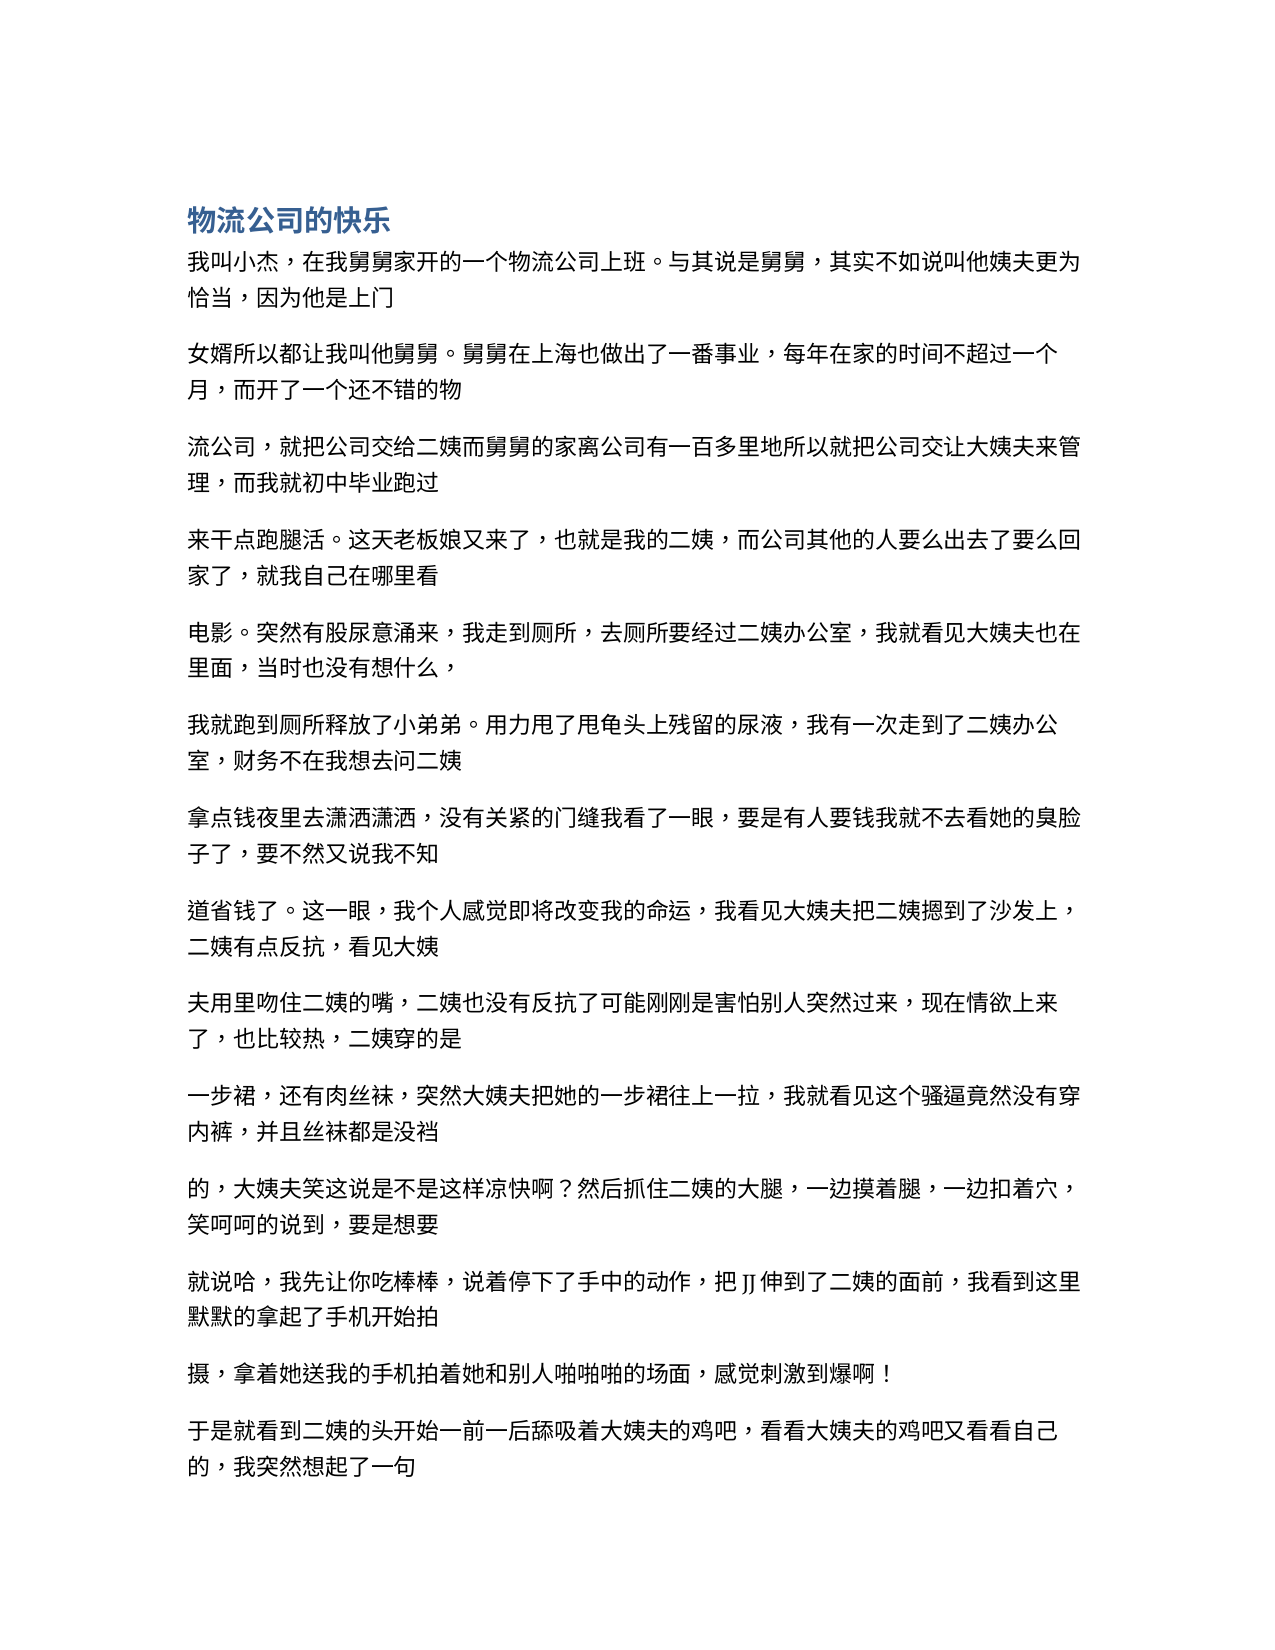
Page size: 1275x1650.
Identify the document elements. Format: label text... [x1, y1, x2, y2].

text 电影。突然有股尿意涌来，我走到厕所，去厕所要经过二姨办公室，我就看见大姨夫也在里面，当时也没有想什么， [187, 616, 1087, 684]
text 我叫小杰，在我舅舅家开的一个物流公司上班。与其说是舅舅，其实不如说叫他姨夫更为恰当，因为他是上门 [187, 246, 1087, 313]
subtitle 物流公司的快乐 [187, 200, 1087, 240]
text 我就跑到厕所释放了小弟弟。用力甩了甩龟头上残留的尿液，我有一次走到了二姨办公室，财务不在我想去问二姨 [187, 709, 1087, 776]
text 就说哈，我先让你吃棒棒，说着停下了手中的动作，把JJ伸到了二姨的面前，我看到这里默默的拿起了手机开始拍 [187, 1265, 1087, 1333]
text 女婿所以都让我叫他舅舅。舅舅在上海也做出了一番事业，每年在家的时间不超过一个月，而开了一个还不错的物 [187, 338, 1087, 406]
text 来干点跑腿活。这天老板娘又来了，也就是我的二姨，而公司其他的人要么出去了要么回家了，就我自己在哪里看 [187, 524, 1087, 591]
text 道省钱了。这一眼，我个人感觉即将改变我的命运，我看见大姨夫把二姨摁到了沙发上，二姨有点反抗，看见大姨 [187, 894, 1087, 962]
text 摄，拿着她送我的手机拍着她和别人啪啪啪的场面，感觉刺激到爆啊！ [187, 1358, 1087, 1389]
text 的，大姨夫笑这说是不是这样凉快啊？然后抓住二姨的大腿，一边摸着腿，一边扣着穴，笑呵呵的说到，要是想要 [187, 1173, 1087, 1240]
text 一步裙，还有肉丝袜，突然大姨夫把她的一步裙往上一拉，我就看见这个骚逼竟然没有穿内裤，并且丝袜都是没裆 [187, 1080, 1087, 1147]
text 流公司，就把公司交给二姨而舅舅的家离公司有一百多里地所以就把公司交让大姨夫来管理，而我就初中毕业跑过 [187, 431, 1087, 498]
text 夫用里吻住二姨的嘴，二姨也没有反抗了可能刚刚是害怕别人突然过来，现在情欲上来了，也比较热，二姨穿的是 [187, 987, 1087, 1054]
text 拿点钱夜里去潇洒潇洒，没有关紧的门缝我看了一眼，要是有人要钱我就不去看她的臭脸子了，要不然又说我不知 [187, 802, 1087, 869]
text 于是就看到二姨的头开始一前一后舔吸着大姨夫的鸡吧，看看大姨夫的鸡吧又看看自己的，我突然想起了一句 [187, 1415, 1087, 1482]
